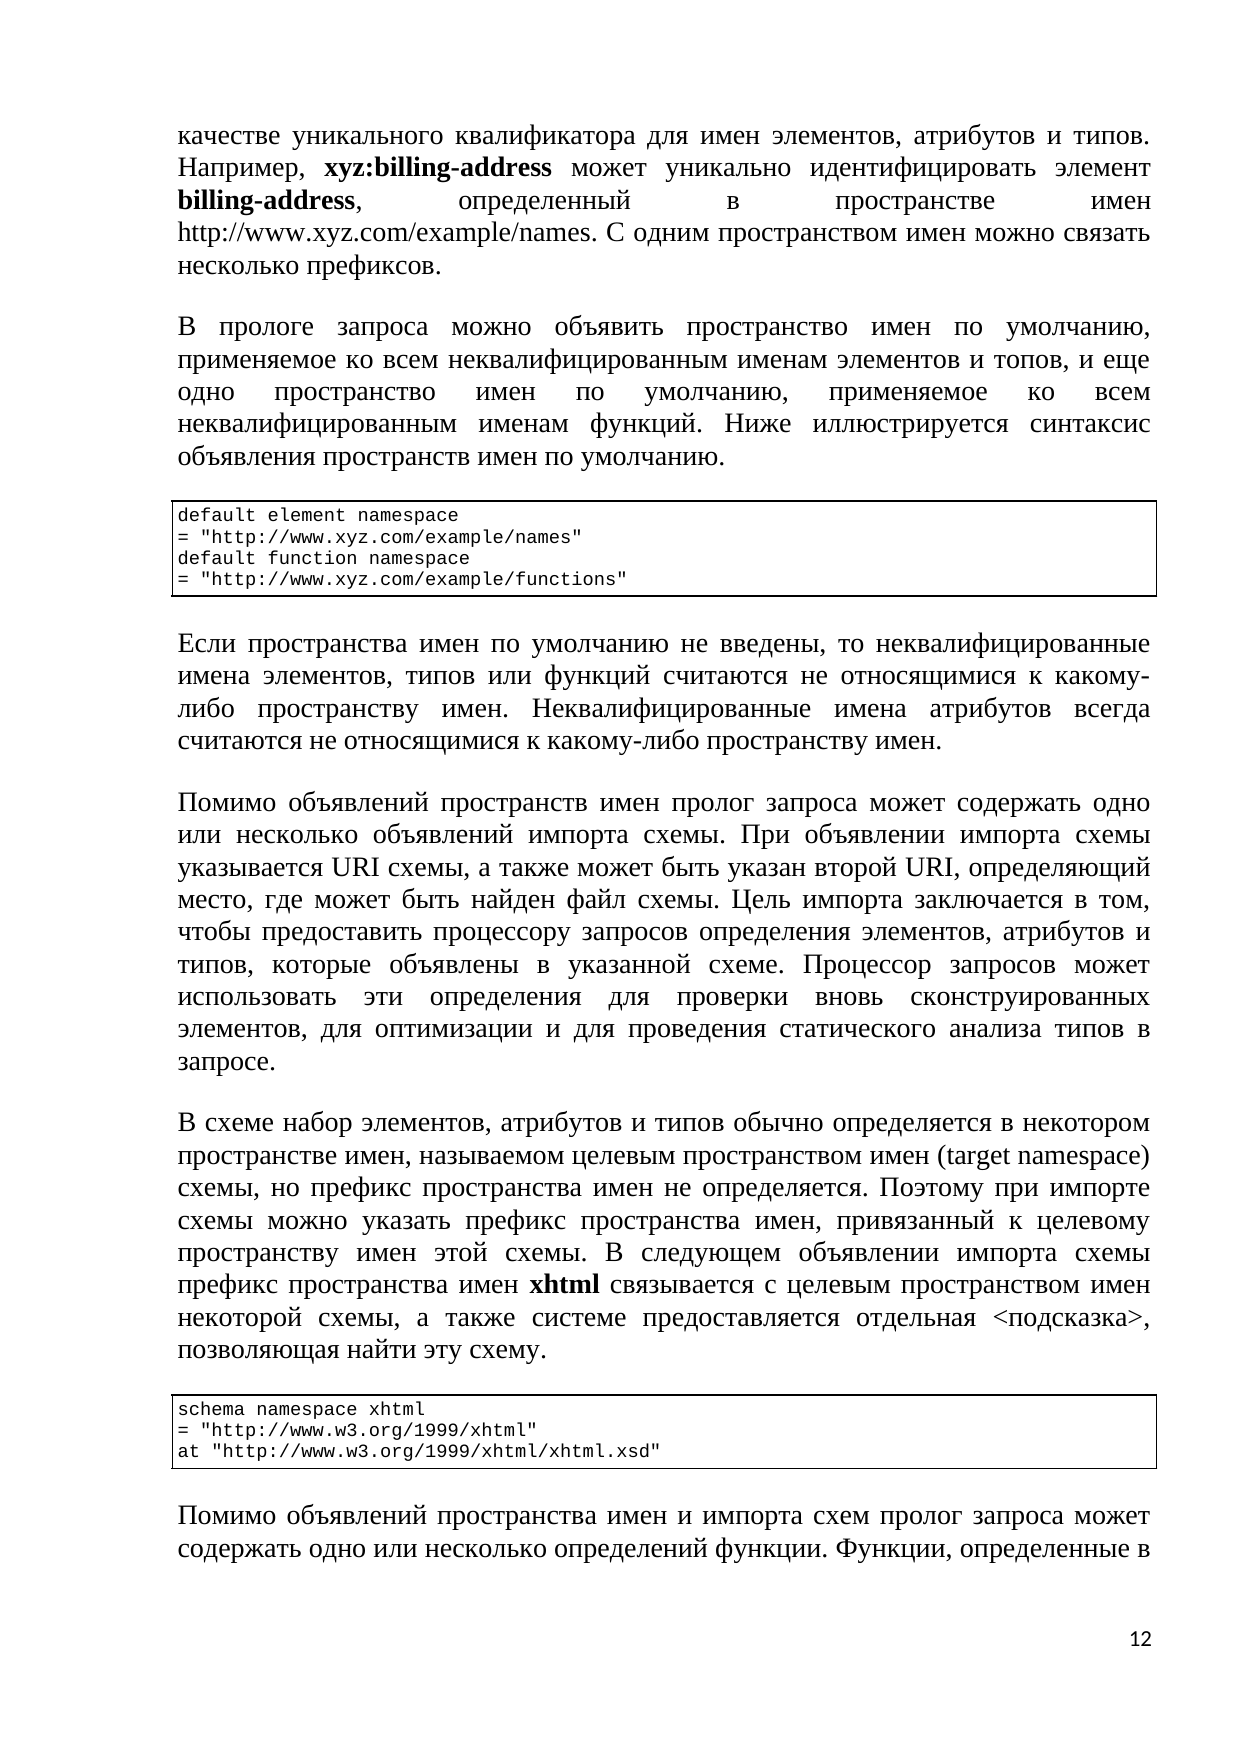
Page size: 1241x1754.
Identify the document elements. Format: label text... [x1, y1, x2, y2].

text at "http://www.w3.org/1999/xhtml/xhtml.xsd" [173, 1436, 1156, 1468]
text = "http://www.xyz.com/example/names" [177, 527, 1152, 549]
text default element namespace [173, 502, 1156, 527]
text В прологе запроса можно объявить пространство имен по умолчанию, применяемое ко всем неквалифицированным именам элементов и топов, и еще одно пространство имен по умолчанию, применяемое ко всем неквалифицированным именам функций. Ниже иллюстрируется синтаксис объявления пространств имен по умолчанию. [177, 309, 1152, 471]
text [177, 1498, 1152, 1563]
text Если пространства имен по умолчанию не введены, то неквалифицированные имена элементов, типов или функций считаются не относящимися к какому-либо пространству имен. Неквалифицированные имена атрибутов всегда считаются не относящимися к какому-либо пространству имен. [177, 626, 1152, 756]
text = "http://www.xyz.com/example/functions" [173, 564, 1156, 595]
text В схеме набор элементов, атрибутов и типов обычно определяется в некотором пространстве имен, называемом целевым пространством имен (target namespace) схемы, но префикс пространства имен не определяется. Поэтому при импорте схемы можно указать префикс пространства имен, привязанный к целевому пространству имен этой схемы. В следующем объявлении импорта схемы префикс пространства имен xhtml связывается с целевым пространством имен некоторой схемы, а также системе предоставляется отдельная <подсказка>, позволяющая найти эту схему. [177, 1106, 1152, 1365]
text default function namespace [177, 549, 1152, 564]
text = "http://www.w3.org/1999/xhtml" [177, 1421, 1152, 1436]
text Помимо объявлений пространств имен пролог запроса может содержать одно или несколько объявлений импорта схемы. При объявлении импорта схемы указывается URI схемы, а также может быть указан второй URI, определяющий место, где может быть найден файл схемы. Цель импорта заключается в том, чтобы предоставить процессору запросов определения элементов, атрибутов и типов, которые объявлены в указанной схеме. Процессор запросов может использовать эти определения для проверки вновь сконструированных элементов, для оптимизации и для проведения статического анализа типов в запросе. [177, 785, 1152, 1076]
text schema namespace xhtml [173, 1396, 1156, 1421]
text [177, 118, 1152, 280]
